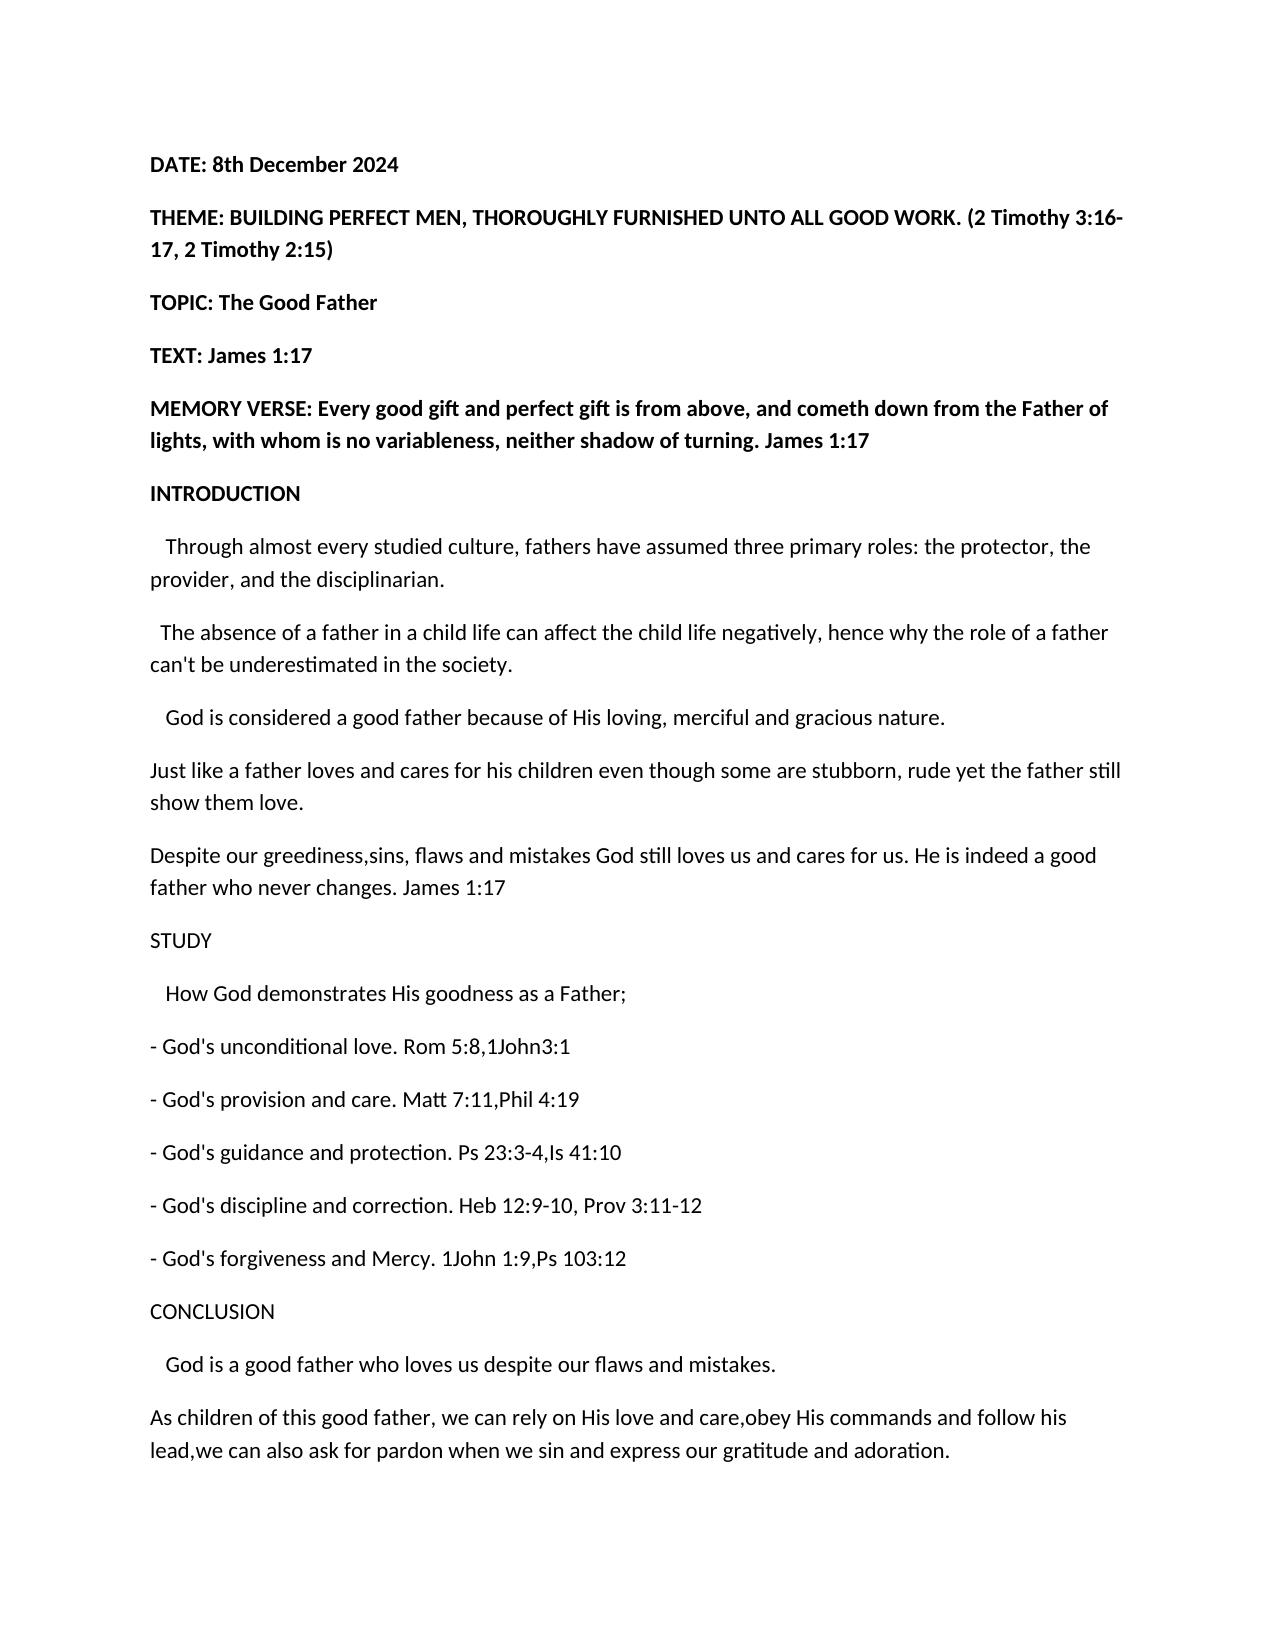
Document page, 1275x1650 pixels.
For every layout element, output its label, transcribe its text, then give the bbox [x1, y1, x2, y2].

text The absence of a father in a child life can affect the child life negatively, hence why the role of a father can't be underestimated in the society. [150, 618, 1125, 678]
text Through almost every studied culture, fathers have assumed three primary roles: the protector, the provider, and the disciplinarian. [150, 532, 1125, 593]
text God is considered a good father because of His loving, merciful and gracious nature. [150, 703, 1125, 731]
text How God demonstrates His goodness as a Father; [150, 979, 1125, 1007]
text Despite our greediness,sins, flaws and mistakes God still loves us and cares for us. He is indeed a good father who never changes. James 1:17 [150, 841, 1125, 901]
text STUDY [150, 926, 1125, 954]
text - God's unconditional love. Rom 5:8,1John3:1 [150, 1032, 1125, 1060]
text - God's discipline and correction. Heb 12:9-10, Prov 3:11-12 [150, 1191, 1125, 1219]
text As children of this good father, we can rely on His love and care,obey His commands and follow his lead,we can also ask for pardon when we sin and express our gratitude and adoration. [150, 1403, 1125, 1464]
text MEMORY VERSE: Every good gift and perfect gift is from above, and cometh down from the Father of lights, with whom is no variableness, neither shadow of turning. James 1:17 [150, 394, 1125, 454]
text Just like a father loves and cares for his children even though some are stubborn, rude yet the father still show them love. [150, 756, 1125, 816]
text - God's provision and care. Matt 7:11,Phil 4:19 [150, 1085, 1125, 1113]
text DATE: 8th December 2024 [150, 150, 1125, 178]
text TOPIC: The Good Father [150, 288, 1125, 316]
text THEME: BUILDING PERFECT MEN, THOROUGHLY FURNISHED UNTO ALL GOOD WORK. (2 Timothy 3:16-17, 2 Timothy 2:15) [150, 203, 1125, 263]
text CONCLUSION [150, 1297, 1125, 1326]
text - God's forgiveness and Mercy. 1John 1:9,Ps 103:12 [150, 1244, 1125, 1272]
text INTRODUCTION [150, 479, 1125, 507]
text TEXT: James 1:17 [150, 341, 1125, 369]
text - God's guidance and protection. Ps 23:3-4,Is 41:10 [150, 1138, 1125, 1166]
text God is a good father who loves us despite our flaws and mistakes. [150, 1351, 1125, 1378]
